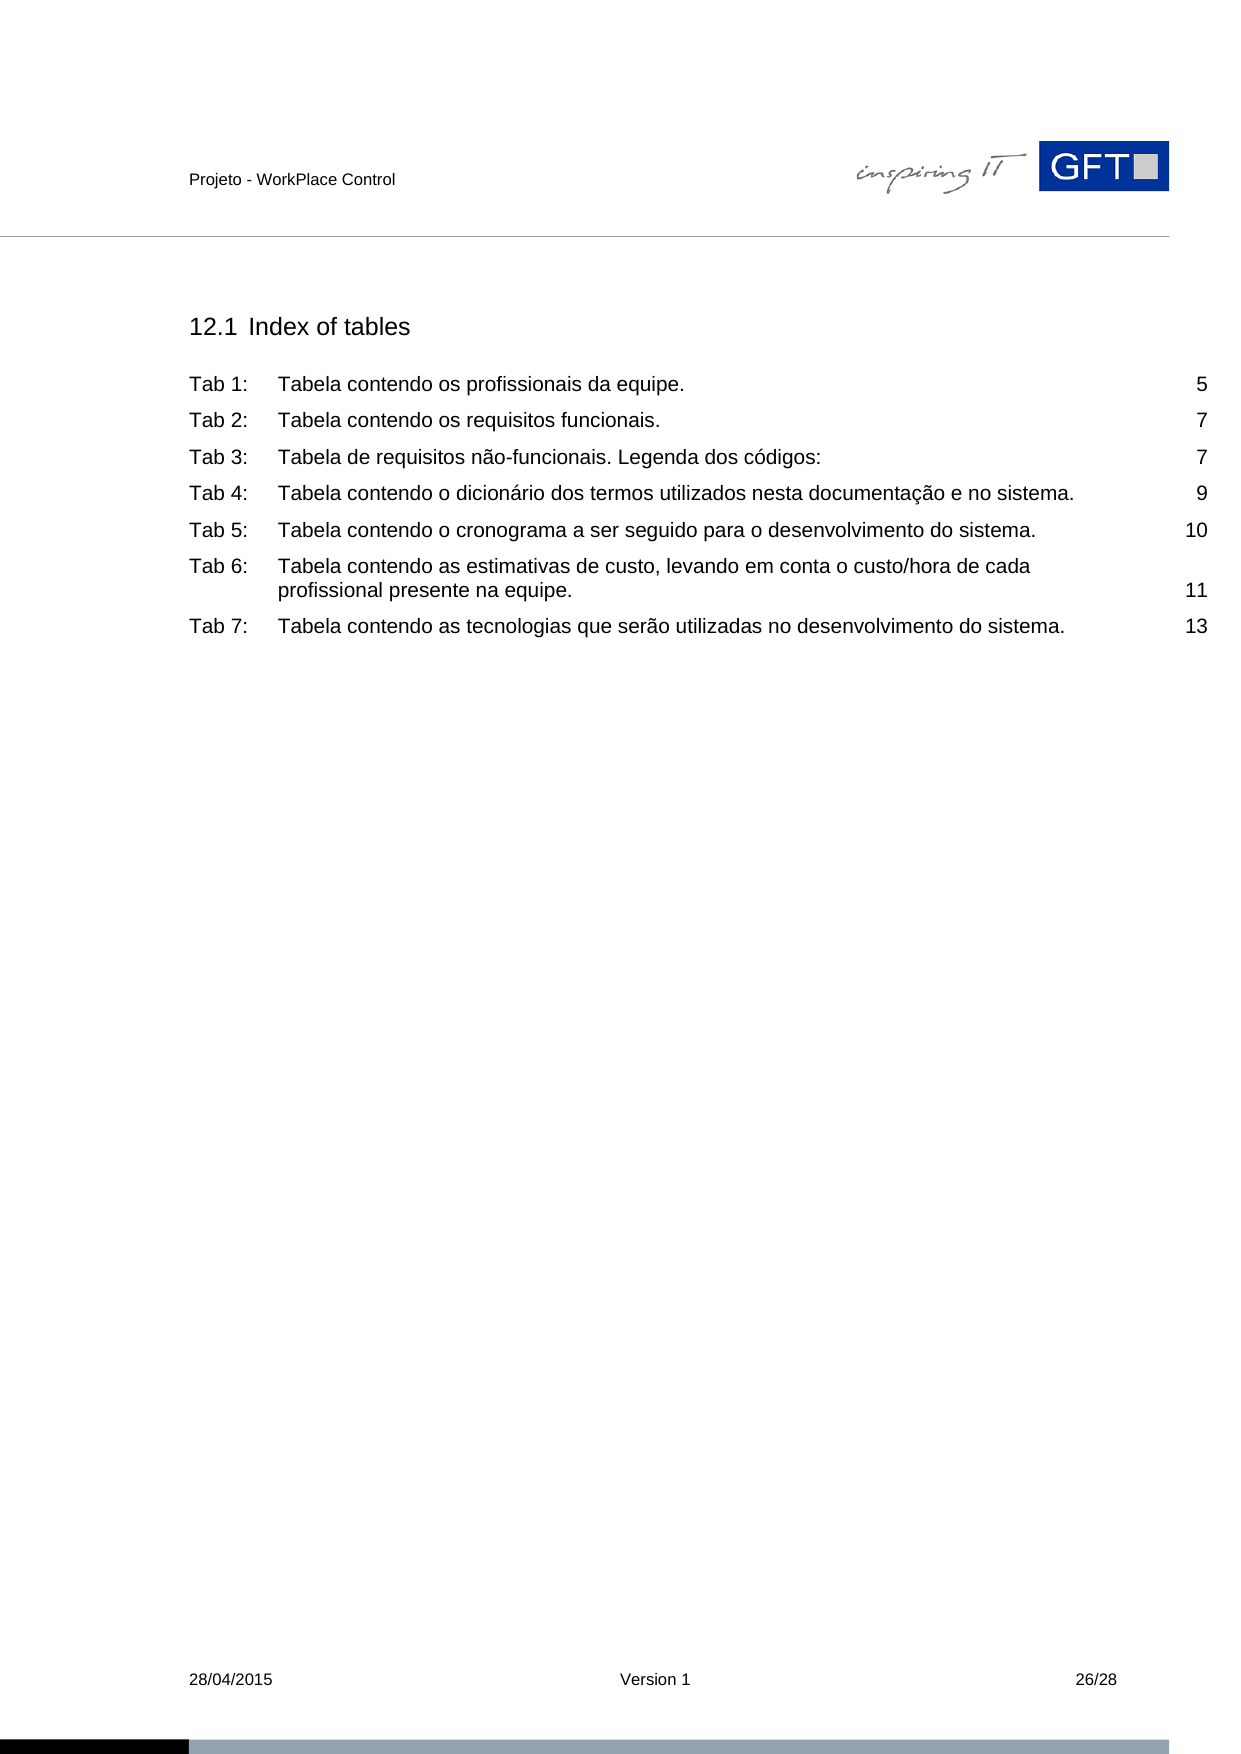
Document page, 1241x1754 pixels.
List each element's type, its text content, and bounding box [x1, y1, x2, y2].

text Tab 7: Tabela contendo as tecnologias que serão utilizadas no desenvolvimento do sistema. 13 [189, 614, 1096, 638]
text Tab 3: Tabela de requisitos não-funcionais. Legenda dos códigos: 7 [189, 444, 1096, 468]
text Tab 4: Tabela contendo o dicionário dos termos utilizados nesta documentação e no sistema. 9 [189, 481, 1096, 505]
subtitle Index of tables [189, 312, 1169, 340]
text Tab 6: Tabela contendo as estimativas de custo, levando em conta o custo/hora de cada profissional presente na equipe. 11 [189, 554, 1096, 602]
text Tab 1: Tabela contendo os profissionais da equipe. 5 [189, 372, 1096, 396]
text Tab 2: Tabela contendo os requisitos funcionais. 7 [189, 408, 1096, 432]
text Tab 5: Tabela contendo o cronograma a ser seguido para o desenvolvimento do sistema. 10 [189, 517, 1096, 541]
picture [856, 141, 1170, 194]
